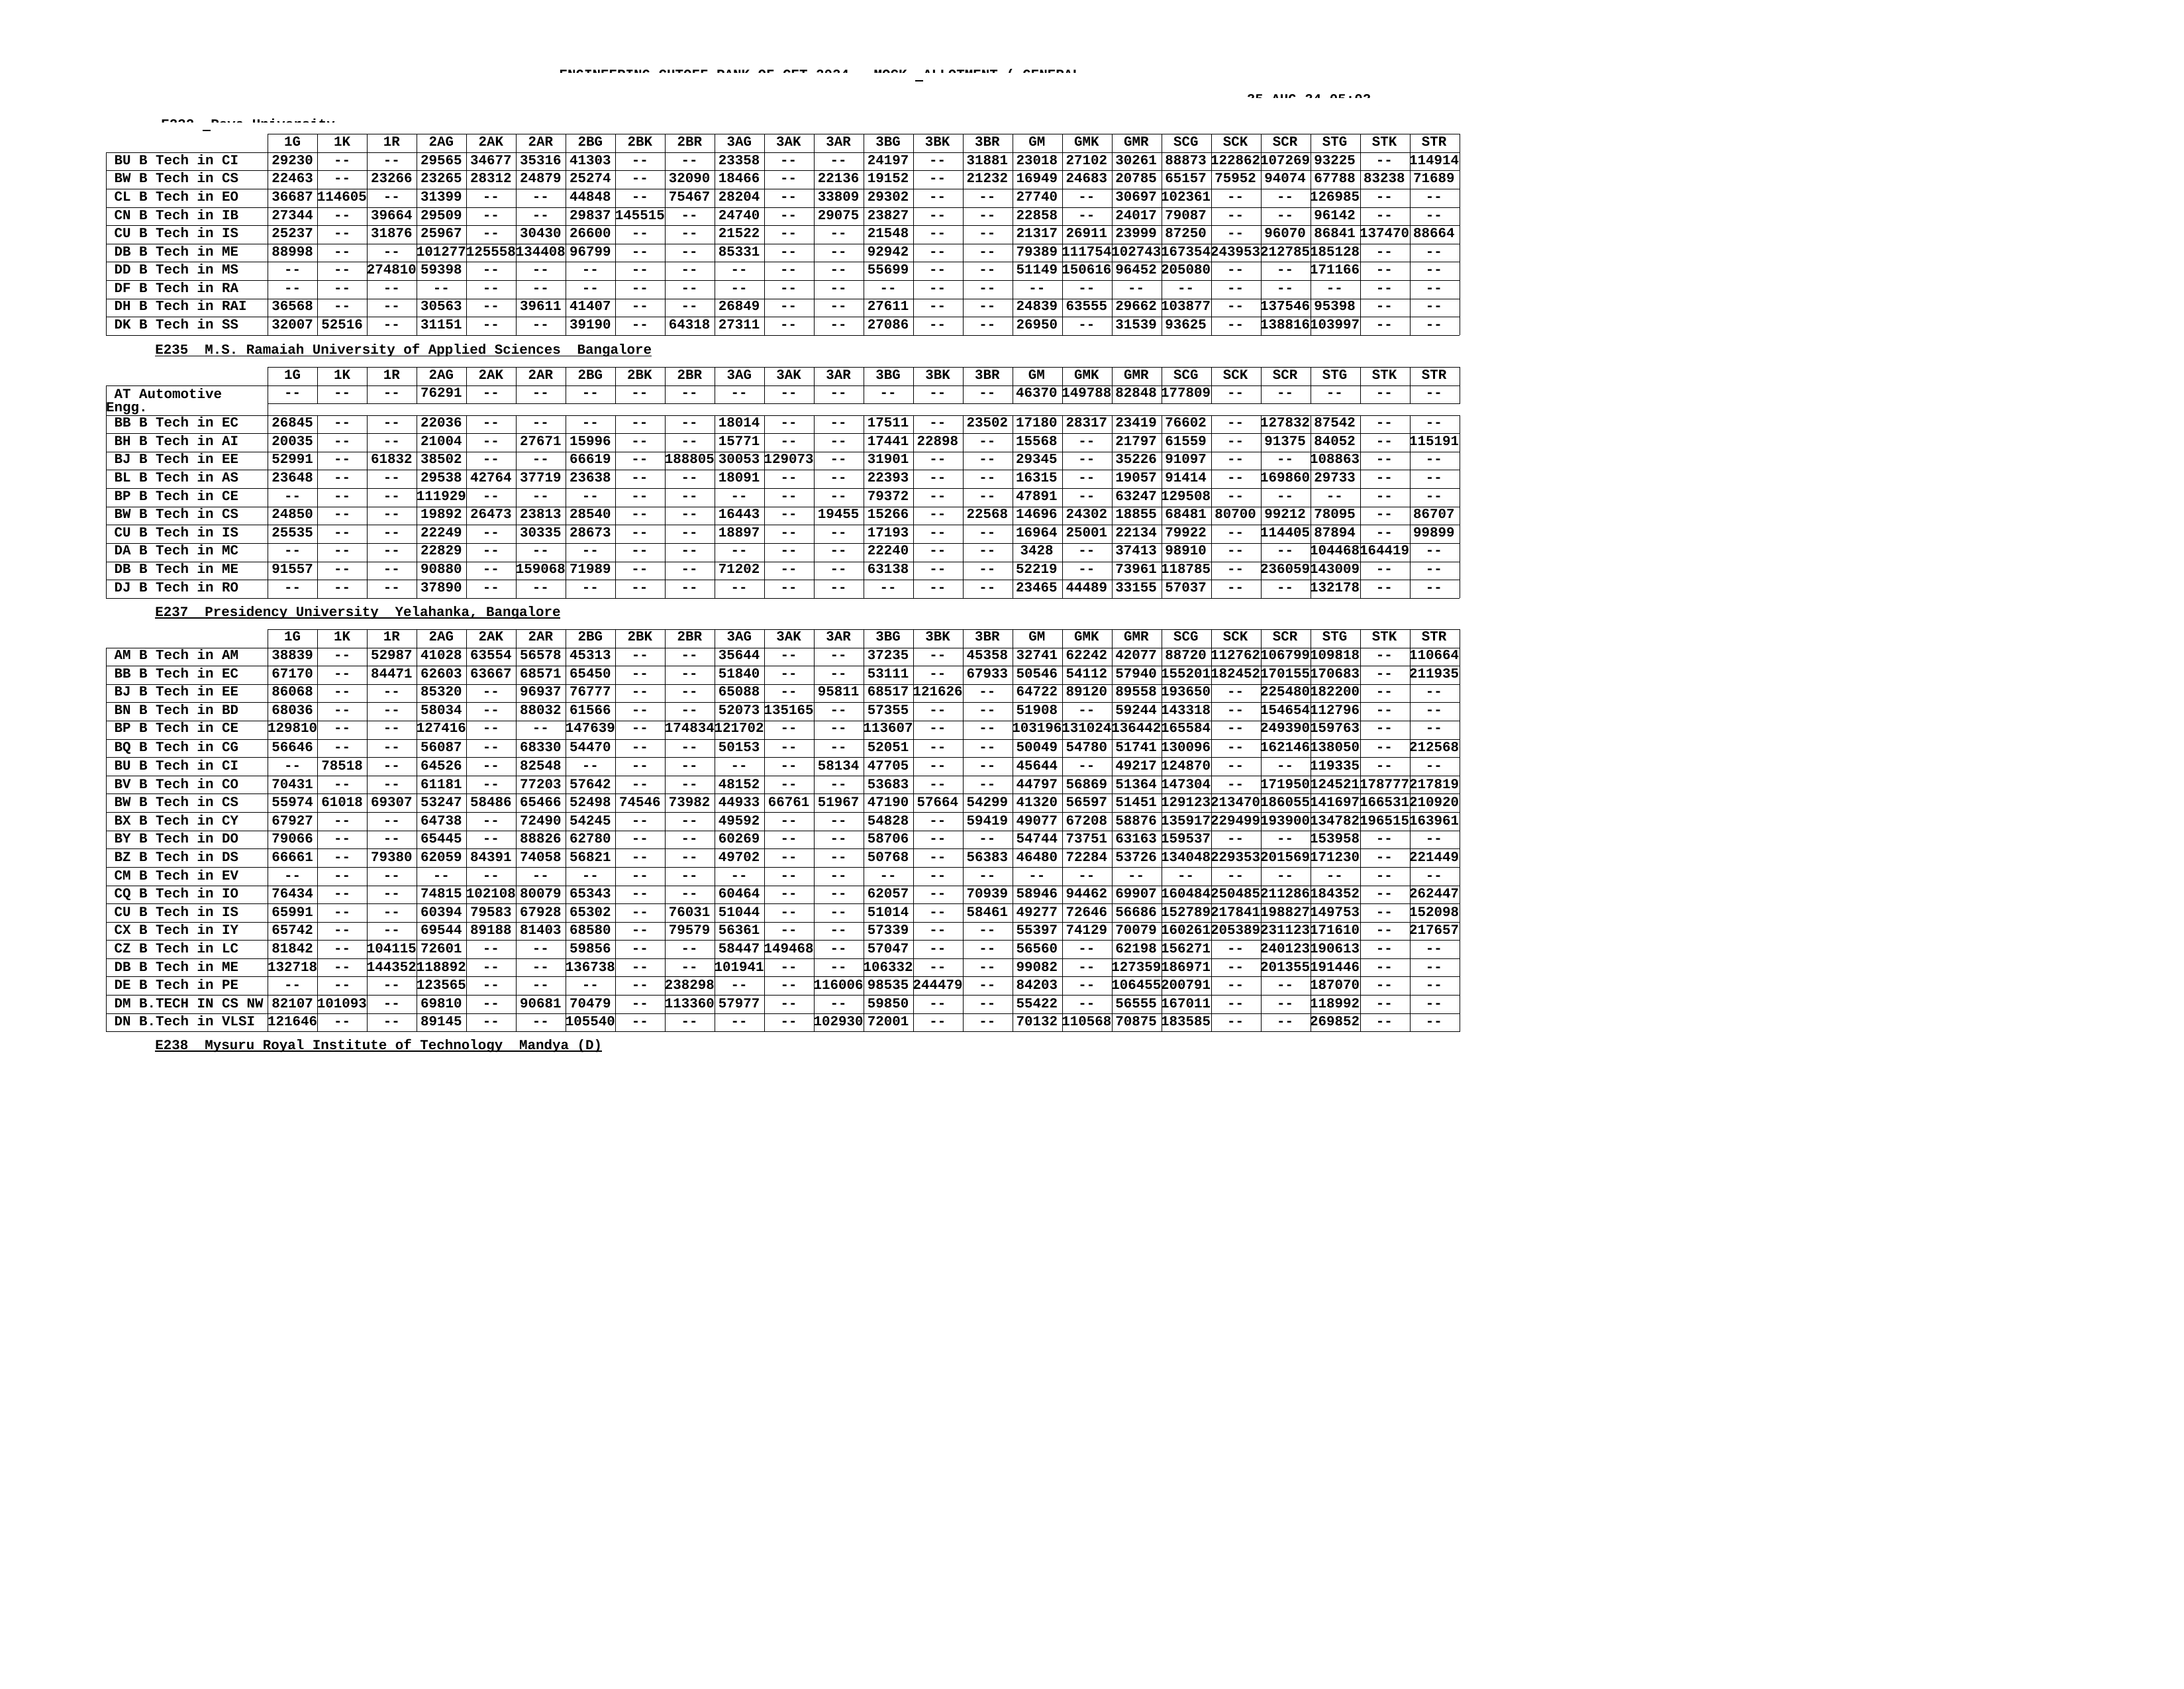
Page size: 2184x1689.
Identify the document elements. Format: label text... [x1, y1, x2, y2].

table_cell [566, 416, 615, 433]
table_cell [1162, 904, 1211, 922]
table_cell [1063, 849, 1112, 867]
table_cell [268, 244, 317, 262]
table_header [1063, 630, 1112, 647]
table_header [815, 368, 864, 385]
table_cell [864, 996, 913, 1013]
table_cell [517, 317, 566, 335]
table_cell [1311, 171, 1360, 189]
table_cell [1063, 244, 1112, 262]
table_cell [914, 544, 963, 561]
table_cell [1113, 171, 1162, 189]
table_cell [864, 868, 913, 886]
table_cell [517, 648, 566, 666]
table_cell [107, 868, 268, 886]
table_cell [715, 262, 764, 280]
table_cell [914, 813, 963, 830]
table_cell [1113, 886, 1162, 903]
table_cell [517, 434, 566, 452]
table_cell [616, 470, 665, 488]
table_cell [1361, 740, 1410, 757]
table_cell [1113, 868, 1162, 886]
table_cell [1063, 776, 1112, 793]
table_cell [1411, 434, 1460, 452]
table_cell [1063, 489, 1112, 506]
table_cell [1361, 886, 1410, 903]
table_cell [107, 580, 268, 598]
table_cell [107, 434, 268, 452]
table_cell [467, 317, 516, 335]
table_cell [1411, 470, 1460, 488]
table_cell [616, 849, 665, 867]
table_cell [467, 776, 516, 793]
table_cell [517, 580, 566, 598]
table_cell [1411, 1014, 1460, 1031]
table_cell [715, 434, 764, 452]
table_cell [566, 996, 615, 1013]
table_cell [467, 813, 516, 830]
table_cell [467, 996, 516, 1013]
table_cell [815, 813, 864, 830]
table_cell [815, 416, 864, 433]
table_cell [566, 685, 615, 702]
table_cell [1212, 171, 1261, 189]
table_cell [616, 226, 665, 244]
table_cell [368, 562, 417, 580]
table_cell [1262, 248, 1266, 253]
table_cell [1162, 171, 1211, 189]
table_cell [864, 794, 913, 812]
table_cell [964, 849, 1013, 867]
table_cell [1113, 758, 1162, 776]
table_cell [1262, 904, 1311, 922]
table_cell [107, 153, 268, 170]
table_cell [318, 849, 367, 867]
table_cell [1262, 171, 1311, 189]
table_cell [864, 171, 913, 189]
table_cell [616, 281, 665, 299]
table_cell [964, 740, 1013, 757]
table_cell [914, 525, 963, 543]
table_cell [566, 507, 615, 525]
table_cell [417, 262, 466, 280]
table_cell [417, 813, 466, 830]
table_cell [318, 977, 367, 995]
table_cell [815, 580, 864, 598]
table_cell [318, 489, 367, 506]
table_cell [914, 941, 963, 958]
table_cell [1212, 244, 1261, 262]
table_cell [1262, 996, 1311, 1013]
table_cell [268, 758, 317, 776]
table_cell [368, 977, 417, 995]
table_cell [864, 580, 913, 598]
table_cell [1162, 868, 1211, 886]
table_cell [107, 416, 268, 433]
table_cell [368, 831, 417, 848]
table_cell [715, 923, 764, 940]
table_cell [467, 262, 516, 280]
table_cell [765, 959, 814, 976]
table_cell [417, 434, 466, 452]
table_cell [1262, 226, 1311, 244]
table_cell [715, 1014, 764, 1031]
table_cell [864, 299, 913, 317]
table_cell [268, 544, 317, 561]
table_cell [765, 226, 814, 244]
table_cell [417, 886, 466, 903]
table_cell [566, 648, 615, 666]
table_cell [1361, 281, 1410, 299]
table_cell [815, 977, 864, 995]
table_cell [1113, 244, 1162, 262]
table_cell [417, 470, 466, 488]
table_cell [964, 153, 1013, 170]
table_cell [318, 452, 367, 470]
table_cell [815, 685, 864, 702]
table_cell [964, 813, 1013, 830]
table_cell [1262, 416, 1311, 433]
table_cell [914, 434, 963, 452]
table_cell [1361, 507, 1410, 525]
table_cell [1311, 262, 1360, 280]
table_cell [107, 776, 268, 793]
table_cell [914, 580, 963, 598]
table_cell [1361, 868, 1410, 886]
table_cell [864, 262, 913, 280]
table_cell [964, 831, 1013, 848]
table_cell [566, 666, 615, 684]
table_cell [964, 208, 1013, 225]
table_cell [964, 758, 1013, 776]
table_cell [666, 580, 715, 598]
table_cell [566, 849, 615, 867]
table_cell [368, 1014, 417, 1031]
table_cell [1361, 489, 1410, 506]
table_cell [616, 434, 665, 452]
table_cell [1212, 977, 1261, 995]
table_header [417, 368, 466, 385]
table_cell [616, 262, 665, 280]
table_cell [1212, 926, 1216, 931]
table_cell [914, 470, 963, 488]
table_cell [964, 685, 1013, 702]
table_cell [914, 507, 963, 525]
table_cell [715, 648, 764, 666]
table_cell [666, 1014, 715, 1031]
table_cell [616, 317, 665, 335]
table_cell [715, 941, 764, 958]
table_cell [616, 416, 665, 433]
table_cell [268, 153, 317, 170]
text E235 M.S. Ramaiah University of Applied Sciences Bangalore [155, 342, 1863, 358]
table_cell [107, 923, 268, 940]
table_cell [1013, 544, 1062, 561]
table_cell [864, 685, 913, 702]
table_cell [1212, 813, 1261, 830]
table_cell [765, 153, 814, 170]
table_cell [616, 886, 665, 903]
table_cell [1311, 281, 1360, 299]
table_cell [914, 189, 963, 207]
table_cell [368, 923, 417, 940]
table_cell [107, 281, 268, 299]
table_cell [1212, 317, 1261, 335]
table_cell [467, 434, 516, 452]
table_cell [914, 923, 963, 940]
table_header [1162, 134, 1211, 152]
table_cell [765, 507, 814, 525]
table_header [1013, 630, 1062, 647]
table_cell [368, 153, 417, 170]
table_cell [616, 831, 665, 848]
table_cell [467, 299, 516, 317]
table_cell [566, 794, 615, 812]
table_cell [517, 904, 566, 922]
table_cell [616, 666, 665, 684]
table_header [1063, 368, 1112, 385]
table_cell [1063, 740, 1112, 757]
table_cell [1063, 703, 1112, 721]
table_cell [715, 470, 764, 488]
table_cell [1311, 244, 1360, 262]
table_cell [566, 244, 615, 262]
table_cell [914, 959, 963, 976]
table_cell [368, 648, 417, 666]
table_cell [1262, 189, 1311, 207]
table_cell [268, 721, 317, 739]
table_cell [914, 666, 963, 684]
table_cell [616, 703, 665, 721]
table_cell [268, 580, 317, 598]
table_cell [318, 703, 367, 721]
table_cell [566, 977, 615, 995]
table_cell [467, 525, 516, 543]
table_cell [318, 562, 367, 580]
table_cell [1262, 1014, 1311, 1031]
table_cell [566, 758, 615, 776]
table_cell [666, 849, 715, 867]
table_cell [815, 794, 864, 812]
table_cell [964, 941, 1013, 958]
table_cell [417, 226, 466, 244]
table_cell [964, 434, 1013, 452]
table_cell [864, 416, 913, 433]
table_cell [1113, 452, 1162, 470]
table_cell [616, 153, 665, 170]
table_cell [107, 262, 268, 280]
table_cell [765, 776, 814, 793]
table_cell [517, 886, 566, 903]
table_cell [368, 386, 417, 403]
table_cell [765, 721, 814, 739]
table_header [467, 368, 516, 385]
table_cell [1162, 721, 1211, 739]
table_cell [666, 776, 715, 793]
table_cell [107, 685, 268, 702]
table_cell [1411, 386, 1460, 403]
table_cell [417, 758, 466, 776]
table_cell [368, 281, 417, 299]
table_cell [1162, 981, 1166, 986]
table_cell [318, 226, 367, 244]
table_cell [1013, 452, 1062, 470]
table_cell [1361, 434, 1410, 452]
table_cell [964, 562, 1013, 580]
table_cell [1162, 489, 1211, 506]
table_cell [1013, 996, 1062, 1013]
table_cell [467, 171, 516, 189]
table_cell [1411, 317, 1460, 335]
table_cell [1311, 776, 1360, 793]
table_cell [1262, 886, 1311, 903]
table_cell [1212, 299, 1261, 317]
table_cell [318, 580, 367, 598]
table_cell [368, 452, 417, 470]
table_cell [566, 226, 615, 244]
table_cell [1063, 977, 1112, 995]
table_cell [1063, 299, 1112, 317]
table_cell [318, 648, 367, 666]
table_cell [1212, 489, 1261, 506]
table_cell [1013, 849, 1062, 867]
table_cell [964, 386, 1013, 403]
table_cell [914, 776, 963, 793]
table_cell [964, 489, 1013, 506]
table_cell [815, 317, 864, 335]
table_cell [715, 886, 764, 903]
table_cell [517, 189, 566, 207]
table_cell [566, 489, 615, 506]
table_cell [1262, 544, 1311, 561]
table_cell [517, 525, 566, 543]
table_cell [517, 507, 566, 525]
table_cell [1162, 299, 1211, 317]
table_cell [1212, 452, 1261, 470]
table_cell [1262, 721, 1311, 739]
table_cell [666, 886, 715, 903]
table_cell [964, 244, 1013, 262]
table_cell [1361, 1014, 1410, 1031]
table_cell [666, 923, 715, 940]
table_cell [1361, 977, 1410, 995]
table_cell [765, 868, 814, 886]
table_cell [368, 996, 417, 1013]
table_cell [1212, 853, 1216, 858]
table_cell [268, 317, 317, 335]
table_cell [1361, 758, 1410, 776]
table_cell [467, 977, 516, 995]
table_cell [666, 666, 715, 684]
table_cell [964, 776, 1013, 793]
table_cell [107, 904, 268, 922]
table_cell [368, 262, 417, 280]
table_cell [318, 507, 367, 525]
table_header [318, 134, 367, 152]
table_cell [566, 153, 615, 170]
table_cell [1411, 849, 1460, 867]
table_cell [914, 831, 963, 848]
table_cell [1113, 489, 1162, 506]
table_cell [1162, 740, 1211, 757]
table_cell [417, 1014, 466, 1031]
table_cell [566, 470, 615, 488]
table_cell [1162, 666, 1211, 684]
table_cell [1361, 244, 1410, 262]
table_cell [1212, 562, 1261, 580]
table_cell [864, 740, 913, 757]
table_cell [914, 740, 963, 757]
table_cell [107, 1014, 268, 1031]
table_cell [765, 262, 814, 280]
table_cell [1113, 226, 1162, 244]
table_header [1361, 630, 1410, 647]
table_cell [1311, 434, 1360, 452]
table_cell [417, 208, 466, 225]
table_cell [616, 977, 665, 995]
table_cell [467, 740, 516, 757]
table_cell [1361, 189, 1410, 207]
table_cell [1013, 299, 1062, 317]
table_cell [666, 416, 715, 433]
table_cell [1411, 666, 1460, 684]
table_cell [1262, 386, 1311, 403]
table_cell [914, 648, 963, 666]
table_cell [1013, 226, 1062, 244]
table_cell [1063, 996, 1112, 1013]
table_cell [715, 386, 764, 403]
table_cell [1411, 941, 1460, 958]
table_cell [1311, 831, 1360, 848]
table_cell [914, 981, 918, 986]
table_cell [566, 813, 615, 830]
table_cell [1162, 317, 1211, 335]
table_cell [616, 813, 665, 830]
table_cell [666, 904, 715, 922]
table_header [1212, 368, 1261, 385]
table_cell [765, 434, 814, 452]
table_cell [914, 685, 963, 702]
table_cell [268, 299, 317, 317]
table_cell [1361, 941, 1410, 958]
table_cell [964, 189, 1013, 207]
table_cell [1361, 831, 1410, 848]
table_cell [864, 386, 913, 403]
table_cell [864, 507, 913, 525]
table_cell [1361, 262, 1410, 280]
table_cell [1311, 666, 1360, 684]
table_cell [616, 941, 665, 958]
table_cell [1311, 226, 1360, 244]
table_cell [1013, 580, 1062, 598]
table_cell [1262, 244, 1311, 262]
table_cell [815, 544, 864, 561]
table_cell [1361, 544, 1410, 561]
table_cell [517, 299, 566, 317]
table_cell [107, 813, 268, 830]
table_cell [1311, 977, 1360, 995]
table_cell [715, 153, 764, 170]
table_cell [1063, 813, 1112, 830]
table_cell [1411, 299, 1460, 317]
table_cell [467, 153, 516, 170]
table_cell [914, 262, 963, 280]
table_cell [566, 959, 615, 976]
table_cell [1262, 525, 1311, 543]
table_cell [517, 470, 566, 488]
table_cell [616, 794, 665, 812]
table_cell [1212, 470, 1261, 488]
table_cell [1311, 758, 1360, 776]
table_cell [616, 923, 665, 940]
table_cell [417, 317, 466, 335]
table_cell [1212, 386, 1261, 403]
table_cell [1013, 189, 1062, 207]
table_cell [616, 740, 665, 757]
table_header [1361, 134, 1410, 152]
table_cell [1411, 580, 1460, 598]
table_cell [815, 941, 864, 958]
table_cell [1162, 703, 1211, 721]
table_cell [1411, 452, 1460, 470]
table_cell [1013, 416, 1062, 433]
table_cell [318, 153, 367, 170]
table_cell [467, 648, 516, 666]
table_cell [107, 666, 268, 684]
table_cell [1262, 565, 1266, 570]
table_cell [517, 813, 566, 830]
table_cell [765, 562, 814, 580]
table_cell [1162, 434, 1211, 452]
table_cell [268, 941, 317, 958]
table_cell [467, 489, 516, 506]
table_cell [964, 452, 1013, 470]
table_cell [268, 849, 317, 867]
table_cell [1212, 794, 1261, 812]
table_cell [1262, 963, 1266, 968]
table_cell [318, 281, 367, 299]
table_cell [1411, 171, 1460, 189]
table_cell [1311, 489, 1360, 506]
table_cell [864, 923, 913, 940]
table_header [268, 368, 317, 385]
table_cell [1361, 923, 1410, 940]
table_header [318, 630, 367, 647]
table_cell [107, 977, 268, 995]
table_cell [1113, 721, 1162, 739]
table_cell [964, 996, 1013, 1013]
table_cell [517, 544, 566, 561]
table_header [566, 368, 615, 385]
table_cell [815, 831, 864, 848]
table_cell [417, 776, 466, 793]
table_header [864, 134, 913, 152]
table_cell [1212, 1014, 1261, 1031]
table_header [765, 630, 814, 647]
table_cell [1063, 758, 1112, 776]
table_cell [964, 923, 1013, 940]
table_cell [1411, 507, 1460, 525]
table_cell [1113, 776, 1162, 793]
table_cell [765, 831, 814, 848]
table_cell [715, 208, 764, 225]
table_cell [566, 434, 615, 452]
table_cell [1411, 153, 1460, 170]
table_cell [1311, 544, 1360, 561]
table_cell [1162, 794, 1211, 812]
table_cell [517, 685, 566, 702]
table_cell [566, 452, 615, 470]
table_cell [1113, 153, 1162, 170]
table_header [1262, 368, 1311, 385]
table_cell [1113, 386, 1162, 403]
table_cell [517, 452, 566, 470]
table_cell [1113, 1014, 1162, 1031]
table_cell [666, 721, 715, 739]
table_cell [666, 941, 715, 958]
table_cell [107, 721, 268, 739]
text E238 Mysuru Royal Institute of Technology Mandya (D) [155, 1038, 1863, 1053]
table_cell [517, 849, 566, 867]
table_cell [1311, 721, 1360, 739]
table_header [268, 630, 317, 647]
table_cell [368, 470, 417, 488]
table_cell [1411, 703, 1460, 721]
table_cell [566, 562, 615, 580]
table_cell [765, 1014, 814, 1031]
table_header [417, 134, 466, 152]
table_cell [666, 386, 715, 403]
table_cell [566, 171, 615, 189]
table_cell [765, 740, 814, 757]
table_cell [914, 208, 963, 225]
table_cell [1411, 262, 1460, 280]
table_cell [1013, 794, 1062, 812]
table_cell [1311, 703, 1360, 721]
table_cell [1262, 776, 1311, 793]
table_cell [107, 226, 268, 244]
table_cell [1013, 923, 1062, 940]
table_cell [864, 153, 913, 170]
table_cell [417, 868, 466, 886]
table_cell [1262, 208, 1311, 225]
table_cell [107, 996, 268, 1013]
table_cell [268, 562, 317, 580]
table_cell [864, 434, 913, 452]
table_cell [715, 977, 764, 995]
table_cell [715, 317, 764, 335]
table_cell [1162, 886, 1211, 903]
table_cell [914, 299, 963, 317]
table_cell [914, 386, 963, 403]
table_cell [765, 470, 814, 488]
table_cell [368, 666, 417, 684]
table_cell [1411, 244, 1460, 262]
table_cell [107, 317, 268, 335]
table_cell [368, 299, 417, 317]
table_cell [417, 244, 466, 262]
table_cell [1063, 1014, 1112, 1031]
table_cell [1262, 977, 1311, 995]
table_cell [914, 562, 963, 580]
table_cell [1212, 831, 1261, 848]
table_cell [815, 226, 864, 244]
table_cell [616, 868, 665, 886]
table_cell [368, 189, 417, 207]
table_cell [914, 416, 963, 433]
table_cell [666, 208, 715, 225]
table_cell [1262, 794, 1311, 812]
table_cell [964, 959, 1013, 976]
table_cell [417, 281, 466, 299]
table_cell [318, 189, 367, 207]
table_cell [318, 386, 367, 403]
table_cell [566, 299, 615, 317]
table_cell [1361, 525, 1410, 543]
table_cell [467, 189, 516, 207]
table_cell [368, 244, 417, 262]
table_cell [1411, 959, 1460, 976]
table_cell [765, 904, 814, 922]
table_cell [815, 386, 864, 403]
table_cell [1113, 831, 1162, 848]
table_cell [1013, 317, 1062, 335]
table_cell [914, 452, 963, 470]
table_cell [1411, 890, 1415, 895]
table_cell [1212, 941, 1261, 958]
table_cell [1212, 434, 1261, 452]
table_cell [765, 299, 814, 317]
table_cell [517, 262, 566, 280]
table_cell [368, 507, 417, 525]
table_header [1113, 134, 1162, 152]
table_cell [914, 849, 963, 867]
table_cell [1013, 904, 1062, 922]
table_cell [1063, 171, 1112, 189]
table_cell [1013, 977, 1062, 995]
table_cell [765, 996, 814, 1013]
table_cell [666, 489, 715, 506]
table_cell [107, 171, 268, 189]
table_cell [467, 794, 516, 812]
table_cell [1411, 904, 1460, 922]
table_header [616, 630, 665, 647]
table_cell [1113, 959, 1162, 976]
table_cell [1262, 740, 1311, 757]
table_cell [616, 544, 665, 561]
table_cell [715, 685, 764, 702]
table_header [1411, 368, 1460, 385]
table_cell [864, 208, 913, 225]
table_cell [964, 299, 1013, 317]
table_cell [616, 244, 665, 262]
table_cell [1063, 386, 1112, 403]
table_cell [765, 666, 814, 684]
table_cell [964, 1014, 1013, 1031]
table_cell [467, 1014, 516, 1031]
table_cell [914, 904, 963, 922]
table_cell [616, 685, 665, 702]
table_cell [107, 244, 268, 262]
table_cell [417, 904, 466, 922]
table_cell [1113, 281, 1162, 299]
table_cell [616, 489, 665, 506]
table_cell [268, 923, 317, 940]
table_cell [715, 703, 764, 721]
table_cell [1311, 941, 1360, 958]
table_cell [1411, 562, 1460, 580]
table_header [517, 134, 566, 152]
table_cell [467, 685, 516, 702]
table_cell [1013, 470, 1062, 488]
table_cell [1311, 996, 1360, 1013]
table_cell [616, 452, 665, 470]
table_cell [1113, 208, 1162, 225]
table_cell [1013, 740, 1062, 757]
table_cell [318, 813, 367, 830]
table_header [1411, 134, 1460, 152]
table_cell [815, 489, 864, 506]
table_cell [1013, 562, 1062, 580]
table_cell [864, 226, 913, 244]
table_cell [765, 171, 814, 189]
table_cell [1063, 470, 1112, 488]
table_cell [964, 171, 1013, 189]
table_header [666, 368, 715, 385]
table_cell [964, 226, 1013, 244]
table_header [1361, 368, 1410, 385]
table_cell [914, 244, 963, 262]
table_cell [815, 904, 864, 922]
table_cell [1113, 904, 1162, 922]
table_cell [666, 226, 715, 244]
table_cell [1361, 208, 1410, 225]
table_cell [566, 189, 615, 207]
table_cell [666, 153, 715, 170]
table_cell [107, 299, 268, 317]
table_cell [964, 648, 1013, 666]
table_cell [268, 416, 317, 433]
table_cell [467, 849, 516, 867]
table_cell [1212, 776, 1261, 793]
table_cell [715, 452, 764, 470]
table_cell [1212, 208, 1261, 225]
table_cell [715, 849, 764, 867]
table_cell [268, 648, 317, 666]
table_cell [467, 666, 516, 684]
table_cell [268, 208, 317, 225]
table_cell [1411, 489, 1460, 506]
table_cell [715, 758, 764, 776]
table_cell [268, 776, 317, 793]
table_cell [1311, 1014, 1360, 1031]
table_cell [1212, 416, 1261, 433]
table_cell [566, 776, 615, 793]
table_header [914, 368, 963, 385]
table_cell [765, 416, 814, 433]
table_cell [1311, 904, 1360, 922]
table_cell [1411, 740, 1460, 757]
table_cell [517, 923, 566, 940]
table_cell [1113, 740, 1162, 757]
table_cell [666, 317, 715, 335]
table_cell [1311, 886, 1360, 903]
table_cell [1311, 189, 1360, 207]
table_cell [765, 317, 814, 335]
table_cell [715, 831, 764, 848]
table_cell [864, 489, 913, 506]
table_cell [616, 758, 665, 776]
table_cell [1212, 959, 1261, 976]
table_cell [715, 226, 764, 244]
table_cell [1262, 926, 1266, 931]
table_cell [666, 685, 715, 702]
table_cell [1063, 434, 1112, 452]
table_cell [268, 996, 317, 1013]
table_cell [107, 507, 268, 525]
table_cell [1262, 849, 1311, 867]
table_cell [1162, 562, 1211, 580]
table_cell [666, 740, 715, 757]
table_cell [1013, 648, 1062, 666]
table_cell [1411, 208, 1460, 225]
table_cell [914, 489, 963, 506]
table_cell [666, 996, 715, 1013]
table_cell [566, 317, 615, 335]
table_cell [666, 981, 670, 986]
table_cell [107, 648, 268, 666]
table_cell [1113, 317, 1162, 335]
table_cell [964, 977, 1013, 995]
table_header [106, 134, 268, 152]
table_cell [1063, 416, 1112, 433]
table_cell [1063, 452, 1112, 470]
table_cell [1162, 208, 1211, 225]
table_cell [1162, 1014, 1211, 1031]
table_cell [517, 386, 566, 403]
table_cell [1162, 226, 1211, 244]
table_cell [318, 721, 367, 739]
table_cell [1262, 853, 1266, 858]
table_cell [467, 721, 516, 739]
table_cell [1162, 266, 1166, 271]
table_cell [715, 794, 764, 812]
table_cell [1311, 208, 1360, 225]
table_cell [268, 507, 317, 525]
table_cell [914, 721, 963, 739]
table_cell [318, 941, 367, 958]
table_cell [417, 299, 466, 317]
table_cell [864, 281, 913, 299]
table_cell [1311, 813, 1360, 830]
text E237 Presidency University Yelahanka, Bangalore [155, 605, 1863, 620]
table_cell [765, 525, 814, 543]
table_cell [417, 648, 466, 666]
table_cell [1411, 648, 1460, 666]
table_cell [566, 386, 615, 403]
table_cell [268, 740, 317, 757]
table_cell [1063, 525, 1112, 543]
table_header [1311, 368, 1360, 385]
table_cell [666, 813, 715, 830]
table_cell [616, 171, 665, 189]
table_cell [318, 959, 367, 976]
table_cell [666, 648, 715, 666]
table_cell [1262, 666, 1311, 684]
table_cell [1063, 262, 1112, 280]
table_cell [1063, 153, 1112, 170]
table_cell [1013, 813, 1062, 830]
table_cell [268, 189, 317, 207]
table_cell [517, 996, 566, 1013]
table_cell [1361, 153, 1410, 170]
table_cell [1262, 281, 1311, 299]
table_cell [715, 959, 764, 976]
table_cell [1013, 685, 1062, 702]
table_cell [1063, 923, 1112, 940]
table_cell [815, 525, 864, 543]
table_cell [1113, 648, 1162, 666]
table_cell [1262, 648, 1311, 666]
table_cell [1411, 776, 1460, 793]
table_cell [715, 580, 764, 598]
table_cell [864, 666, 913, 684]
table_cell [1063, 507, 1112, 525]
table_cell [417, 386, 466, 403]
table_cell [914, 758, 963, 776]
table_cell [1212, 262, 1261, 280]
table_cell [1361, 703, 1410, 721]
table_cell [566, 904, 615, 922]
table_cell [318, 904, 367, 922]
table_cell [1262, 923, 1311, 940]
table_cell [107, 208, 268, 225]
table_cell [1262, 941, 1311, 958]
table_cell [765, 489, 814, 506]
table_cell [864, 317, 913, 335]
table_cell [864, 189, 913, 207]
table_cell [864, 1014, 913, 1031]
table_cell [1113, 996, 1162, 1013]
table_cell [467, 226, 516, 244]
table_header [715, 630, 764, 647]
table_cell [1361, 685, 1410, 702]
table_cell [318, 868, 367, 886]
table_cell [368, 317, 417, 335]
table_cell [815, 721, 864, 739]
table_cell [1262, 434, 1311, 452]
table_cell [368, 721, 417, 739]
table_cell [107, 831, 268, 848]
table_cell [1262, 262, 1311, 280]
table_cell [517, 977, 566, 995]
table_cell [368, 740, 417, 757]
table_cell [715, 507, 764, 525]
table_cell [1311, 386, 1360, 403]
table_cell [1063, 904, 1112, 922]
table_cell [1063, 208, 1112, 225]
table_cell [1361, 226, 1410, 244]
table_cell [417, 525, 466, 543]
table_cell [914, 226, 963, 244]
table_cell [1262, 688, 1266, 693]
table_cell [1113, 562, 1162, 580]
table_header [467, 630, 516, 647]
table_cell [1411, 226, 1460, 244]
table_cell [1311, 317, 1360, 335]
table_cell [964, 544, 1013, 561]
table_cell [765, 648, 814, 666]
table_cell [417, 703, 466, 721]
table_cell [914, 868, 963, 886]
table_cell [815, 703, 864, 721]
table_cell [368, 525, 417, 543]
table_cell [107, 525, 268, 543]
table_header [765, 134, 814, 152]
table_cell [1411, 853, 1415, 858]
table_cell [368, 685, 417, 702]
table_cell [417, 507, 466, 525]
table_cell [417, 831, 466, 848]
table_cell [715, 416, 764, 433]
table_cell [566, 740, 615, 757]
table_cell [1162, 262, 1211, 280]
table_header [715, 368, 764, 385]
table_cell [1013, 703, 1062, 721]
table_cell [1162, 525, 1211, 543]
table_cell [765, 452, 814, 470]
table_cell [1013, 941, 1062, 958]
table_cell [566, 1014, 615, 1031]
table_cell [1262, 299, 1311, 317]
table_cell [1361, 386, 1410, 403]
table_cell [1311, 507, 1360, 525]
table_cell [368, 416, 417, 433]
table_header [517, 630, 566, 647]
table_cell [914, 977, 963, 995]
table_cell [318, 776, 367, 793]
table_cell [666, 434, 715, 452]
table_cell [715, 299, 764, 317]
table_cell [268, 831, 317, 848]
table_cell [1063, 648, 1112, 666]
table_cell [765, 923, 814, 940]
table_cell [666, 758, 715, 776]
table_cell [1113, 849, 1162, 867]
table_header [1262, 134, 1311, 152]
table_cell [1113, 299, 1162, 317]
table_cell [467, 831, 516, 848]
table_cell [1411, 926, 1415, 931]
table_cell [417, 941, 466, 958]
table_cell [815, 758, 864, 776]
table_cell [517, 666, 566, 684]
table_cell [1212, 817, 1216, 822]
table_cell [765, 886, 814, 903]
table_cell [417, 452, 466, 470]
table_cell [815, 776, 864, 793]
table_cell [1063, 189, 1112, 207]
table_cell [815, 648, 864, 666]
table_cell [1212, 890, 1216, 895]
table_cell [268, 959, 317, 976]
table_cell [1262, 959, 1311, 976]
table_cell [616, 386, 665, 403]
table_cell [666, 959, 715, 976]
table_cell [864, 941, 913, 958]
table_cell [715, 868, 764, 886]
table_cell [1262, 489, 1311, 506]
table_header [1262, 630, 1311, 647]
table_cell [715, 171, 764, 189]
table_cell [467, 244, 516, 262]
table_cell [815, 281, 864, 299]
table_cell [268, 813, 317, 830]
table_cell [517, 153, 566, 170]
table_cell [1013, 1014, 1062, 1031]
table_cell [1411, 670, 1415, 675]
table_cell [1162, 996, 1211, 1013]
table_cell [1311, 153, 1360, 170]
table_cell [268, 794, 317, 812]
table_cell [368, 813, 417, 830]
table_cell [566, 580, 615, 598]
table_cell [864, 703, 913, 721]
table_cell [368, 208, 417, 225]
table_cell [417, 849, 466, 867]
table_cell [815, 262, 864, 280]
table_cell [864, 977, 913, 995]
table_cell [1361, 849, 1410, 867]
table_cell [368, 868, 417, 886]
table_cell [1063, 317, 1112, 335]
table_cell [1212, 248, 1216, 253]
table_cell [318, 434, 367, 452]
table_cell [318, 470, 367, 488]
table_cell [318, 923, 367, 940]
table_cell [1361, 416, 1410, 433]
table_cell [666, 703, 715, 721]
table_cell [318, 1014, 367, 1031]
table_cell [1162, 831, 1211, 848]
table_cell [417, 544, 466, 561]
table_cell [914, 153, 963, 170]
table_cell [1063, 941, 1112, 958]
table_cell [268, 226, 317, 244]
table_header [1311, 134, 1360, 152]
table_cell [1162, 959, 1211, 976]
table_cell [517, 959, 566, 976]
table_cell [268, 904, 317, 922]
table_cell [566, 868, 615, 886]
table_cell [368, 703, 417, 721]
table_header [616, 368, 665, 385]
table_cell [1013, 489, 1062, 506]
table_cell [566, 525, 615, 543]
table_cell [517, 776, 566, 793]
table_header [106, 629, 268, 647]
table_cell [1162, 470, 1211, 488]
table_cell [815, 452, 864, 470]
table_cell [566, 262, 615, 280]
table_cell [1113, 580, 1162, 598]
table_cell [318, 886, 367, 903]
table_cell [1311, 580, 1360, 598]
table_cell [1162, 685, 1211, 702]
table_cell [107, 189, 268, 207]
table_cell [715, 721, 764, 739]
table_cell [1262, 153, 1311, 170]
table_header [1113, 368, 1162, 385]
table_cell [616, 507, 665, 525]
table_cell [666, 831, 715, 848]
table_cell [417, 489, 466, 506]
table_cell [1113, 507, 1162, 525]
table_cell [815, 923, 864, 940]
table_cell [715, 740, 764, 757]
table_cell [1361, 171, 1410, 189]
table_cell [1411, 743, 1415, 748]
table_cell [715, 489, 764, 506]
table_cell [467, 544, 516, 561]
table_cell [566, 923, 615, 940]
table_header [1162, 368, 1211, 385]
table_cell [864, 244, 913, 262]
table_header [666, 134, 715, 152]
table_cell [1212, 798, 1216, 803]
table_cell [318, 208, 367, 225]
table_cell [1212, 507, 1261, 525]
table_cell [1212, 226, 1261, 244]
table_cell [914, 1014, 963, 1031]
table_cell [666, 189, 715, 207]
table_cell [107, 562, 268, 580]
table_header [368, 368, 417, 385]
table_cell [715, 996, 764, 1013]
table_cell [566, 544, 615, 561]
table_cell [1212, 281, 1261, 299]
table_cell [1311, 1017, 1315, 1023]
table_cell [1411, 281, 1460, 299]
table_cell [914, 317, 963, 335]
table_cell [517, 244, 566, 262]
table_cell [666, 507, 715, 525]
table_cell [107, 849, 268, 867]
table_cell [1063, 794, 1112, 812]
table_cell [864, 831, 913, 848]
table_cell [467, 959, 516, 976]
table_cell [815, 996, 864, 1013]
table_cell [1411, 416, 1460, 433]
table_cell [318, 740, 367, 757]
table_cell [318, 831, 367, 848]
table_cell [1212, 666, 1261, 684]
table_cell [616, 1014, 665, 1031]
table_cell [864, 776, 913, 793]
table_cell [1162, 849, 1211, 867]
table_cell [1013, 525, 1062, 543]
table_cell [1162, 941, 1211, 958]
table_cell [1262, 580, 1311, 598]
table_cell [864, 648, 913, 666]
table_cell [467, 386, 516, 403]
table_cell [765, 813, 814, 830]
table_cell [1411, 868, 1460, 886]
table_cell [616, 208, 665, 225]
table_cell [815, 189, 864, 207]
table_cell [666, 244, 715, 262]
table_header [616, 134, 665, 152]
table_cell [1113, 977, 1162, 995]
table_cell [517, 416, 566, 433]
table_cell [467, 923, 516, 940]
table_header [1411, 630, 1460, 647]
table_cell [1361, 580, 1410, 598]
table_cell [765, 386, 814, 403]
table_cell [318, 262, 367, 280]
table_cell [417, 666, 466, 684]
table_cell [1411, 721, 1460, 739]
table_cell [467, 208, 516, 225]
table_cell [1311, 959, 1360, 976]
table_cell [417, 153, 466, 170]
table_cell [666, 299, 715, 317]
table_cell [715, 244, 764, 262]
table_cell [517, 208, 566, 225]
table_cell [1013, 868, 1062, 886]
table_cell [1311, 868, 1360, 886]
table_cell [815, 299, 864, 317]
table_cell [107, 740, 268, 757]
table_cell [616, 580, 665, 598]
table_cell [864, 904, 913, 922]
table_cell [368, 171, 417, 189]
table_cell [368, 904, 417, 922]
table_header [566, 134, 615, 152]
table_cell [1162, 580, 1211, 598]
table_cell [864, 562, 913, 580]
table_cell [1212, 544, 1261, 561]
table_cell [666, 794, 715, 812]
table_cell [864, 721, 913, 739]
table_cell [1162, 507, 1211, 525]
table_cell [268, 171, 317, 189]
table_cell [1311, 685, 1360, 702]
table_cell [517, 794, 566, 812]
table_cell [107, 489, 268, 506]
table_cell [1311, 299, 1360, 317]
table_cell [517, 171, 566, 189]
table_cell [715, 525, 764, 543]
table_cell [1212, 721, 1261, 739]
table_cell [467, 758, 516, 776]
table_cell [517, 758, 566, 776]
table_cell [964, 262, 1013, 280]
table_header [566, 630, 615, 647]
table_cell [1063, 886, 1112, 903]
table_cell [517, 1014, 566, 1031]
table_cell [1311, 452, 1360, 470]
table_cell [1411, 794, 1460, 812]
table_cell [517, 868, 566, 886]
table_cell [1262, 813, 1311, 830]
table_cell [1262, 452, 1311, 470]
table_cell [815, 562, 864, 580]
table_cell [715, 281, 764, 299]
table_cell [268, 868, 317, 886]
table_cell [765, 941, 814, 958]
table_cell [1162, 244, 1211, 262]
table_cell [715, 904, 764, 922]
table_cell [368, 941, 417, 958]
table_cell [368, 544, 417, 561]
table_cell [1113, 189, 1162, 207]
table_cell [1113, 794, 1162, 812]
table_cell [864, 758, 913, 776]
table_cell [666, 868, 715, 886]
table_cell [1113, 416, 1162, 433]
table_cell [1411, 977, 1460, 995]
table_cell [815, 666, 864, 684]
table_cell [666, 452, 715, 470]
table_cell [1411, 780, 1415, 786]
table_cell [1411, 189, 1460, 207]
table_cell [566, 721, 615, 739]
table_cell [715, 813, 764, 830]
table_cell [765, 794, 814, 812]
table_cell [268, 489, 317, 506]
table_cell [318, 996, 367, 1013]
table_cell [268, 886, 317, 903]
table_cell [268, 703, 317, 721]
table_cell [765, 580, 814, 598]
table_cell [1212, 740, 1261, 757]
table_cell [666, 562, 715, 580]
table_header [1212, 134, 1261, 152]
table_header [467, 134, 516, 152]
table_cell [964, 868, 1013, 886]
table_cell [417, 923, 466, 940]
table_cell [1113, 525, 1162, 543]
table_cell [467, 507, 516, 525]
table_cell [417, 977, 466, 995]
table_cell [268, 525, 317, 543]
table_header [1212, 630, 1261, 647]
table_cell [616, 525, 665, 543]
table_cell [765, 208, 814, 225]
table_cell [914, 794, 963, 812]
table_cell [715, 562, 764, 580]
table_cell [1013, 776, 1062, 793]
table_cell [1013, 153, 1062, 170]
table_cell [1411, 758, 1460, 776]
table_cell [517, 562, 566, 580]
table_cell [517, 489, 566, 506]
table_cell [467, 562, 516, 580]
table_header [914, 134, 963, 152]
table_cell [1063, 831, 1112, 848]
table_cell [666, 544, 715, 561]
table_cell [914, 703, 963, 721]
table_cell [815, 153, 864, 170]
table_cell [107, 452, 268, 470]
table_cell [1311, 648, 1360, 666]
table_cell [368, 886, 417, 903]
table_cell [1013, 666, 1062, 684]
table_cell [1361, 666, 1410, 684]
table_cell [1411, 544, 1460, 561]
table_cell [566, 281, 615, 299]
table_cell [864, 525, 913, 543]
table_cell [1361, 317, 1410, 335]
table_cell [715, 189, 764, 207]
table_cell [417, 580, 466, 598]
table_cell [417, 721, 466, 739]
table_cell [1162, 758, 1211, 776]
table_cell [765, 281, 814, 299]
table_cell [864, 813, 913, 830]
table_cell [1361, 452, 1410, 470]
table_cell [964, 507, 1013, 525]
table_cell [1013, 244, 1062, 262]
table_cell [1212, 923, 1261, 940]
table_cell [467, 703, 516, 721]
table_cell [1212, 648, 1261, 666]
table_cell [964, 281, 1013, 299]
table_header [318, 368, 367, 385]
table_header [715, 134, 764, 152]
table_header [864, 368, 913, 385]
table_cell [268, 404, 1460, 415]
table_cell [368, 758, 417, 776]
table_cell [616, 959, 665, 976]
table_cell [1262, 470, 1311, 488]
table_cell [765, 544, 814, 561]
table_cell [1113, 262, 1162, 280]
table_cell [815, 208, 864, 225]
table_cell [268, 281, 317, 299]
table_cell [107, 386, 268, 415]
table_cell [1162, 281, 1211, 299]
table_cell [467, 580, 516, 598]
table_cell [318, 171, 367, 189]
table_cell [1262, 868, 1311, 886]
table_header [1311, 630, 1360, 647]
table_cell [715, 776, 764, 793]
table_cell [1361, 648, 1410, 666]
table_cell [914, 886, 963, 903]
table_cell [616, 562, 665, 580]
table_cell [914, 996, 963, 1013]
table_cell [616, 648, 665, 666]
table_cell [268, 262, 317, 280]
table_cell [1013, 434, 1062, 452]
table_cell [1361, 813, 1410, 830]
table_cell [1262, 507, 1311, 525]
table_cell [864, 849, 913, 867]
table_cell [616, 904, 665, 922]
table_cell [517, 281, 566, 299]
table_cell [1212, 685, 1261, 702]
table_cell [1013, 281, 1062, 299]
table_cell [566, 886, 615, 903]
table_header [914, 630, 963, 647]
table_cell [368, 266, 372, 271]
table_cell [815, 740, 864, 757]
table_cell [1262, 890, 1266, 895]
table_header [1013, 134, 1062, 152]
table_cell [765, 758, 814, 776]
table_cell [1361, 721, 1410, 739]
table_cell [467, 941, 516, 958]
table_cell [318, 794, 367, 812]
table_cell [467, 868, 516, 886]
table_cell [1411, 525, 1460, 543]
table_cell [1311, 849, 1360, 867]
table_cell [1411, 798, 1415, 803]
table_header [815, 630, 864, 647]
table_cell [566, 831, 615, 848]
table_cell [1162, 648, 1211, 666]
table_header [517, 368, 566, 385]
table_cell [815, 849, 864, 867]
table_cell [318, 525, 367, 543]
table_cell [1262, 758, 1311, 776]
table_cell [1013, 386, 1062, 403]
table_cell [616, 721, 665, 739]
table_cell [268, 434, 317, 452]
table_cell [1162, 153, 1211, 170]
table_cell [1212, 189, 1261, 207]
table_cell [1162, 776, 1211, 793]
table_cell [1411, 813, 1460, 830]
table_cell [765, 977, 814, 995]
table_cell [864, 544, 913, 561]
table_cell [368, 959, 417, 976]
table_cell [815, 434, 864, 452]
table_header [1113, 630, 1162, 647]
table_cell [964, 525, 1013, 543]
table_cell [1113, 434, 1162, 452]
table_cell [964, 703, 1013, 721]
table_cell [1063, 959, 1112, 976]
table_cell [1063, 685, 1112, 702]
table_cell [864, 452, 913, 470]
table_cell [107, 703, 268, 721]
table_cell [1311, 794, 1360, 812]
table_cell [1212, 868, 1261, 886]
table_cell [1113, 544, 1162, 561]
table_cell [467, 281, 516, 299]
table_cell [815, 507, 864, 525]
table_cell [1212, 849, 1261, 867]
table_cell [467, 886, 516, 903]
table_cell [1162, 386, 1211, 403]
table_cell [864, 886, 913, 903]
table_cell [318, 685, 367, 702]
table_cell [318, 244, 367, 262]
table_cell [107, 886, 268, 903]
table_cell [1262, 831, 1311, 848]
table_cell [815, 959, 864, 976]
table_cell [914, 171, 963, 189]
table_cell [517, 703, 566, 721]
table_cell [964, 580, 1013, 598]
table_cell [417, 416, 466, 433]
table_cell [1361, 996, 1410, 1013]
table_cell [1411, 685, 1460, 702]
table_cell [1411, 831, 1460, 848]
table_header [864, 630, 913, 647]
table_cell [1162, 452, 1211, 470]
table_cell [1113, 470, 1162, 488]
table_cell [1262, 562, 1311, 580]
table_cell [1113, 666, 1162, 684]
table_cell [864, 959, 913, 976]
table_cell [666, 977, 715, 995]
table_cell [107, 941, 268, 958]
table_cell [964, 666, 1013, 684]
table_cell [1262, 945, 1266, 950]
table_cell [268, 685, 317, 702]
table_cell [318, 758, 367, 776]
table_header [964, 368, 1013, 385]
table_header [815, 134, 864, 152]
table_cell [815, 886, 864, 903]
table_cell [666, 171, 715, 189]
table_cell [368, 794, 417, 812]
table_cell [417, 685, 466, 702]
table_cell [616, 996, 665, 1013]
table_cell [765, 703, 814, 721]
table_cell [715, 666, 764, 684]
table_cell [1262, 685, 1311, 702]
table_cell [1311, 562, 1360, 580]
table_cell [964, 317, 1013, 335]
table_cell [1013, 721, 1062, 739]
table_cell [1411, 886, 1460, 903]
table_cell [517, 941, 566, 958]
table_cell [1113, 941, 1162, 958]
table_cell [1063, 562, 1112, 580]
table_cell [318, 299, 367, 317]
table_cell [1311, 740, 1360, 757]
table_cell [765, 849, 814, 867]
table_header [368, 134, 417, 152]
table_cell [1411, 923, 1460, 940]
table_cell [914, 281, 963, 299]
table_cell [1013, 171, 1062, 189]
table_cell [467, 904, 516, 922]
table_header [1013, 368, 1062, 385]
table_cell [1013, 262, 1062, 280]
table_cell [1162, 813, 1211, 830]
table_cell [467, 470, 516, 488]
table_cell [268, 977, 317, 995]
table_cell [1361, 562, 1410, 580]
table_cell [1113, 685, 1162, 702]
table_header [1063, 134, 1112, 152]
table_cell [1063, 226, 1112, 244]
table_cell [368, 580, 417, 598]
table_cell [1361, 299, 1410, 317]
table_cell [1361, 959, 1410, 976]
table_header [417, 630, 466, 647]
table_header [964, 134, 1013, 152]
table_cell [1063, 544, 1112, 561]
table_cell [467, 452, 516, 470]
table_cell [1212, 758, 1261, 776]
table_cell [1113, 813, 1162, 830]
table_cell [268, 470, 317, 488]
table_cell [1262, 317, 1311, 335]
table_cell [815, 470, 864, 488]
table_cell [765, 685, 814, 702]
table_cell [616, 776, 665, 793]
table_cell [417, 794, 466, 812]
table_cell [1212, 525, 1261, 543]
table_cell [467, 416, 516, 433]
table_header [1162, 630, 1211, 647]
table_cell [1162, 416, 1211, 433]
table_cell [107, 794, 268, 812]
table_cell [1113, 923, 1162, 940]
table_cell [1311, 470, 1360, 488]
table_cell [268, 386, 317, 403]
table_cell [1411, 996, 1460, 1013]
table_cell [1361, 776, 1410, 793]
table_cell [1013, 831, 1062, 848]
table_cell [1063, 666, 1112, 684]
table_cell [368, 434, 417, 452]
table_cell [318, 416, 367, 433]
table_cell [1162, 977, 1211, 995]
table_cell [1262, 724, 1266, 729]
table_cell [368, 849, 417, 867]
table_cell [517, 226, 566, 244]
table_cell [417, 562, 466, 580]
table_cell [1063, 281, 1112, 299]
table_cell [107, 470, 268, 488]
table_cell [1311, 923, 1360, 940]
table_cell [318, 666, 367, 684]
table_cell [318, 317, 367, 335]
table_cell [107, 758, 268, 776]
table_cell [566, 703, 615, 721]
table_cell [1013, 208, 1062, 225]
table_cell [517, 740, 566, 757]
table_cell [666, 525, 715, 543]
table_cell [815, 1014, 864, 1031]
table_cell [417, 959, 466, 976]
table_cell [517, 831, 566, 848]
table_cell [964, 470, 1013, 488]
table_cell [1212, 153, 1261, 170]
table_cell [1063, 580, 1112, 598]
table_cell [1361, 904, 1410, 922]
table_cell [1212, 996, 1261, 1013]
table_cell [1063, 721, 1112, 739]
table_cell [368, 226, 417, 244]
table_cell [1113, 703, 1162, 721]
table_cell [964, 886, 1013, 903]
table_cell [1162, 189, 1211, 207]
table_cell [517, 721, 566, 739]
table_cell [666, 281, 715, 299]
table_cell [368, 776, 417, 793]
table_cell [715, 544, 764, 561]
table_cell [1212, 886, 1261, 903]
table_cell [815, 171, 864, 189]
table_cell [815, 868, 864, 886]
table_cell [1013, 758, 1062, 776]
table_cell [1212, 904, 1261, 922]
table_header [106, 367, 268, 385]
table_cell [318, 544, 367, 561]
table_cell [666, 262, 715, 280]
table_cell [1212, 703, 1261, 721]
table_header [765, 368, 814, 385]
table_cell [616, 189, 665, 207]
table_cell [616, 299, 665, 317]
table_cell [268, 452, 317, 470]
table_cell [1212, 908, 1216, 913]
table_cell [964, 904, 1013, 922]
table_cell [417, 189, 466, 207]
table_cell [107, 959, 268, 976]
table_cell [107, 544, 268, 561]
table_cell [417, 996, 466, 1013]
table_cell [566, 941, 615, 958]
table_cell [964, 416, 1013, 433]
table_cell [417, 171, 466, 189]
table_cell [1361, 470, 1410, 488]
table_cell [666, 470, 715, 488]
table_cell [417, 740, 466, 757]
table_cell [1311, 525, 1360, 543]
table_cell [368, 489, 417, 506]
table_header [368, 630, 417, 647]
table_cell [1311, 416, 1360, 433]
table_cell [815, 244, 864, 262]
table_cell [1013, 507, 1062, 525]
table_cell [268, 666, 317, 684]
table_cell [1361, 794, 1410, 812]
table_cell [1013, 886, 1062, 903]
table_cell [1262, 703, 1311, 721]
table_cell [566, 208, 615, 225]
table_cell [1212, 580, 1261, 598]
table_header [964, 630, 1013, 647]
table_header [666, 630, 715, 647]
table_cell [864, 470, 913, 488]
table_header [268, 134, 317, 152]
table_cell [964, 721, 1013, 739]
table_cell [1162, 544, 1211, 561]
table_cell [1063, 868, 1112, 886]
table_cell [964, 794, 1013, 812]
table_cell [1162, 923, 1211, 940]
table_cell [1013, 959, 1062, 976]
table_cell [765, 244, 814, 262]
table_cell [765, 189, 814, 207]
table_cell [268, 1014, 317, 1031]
